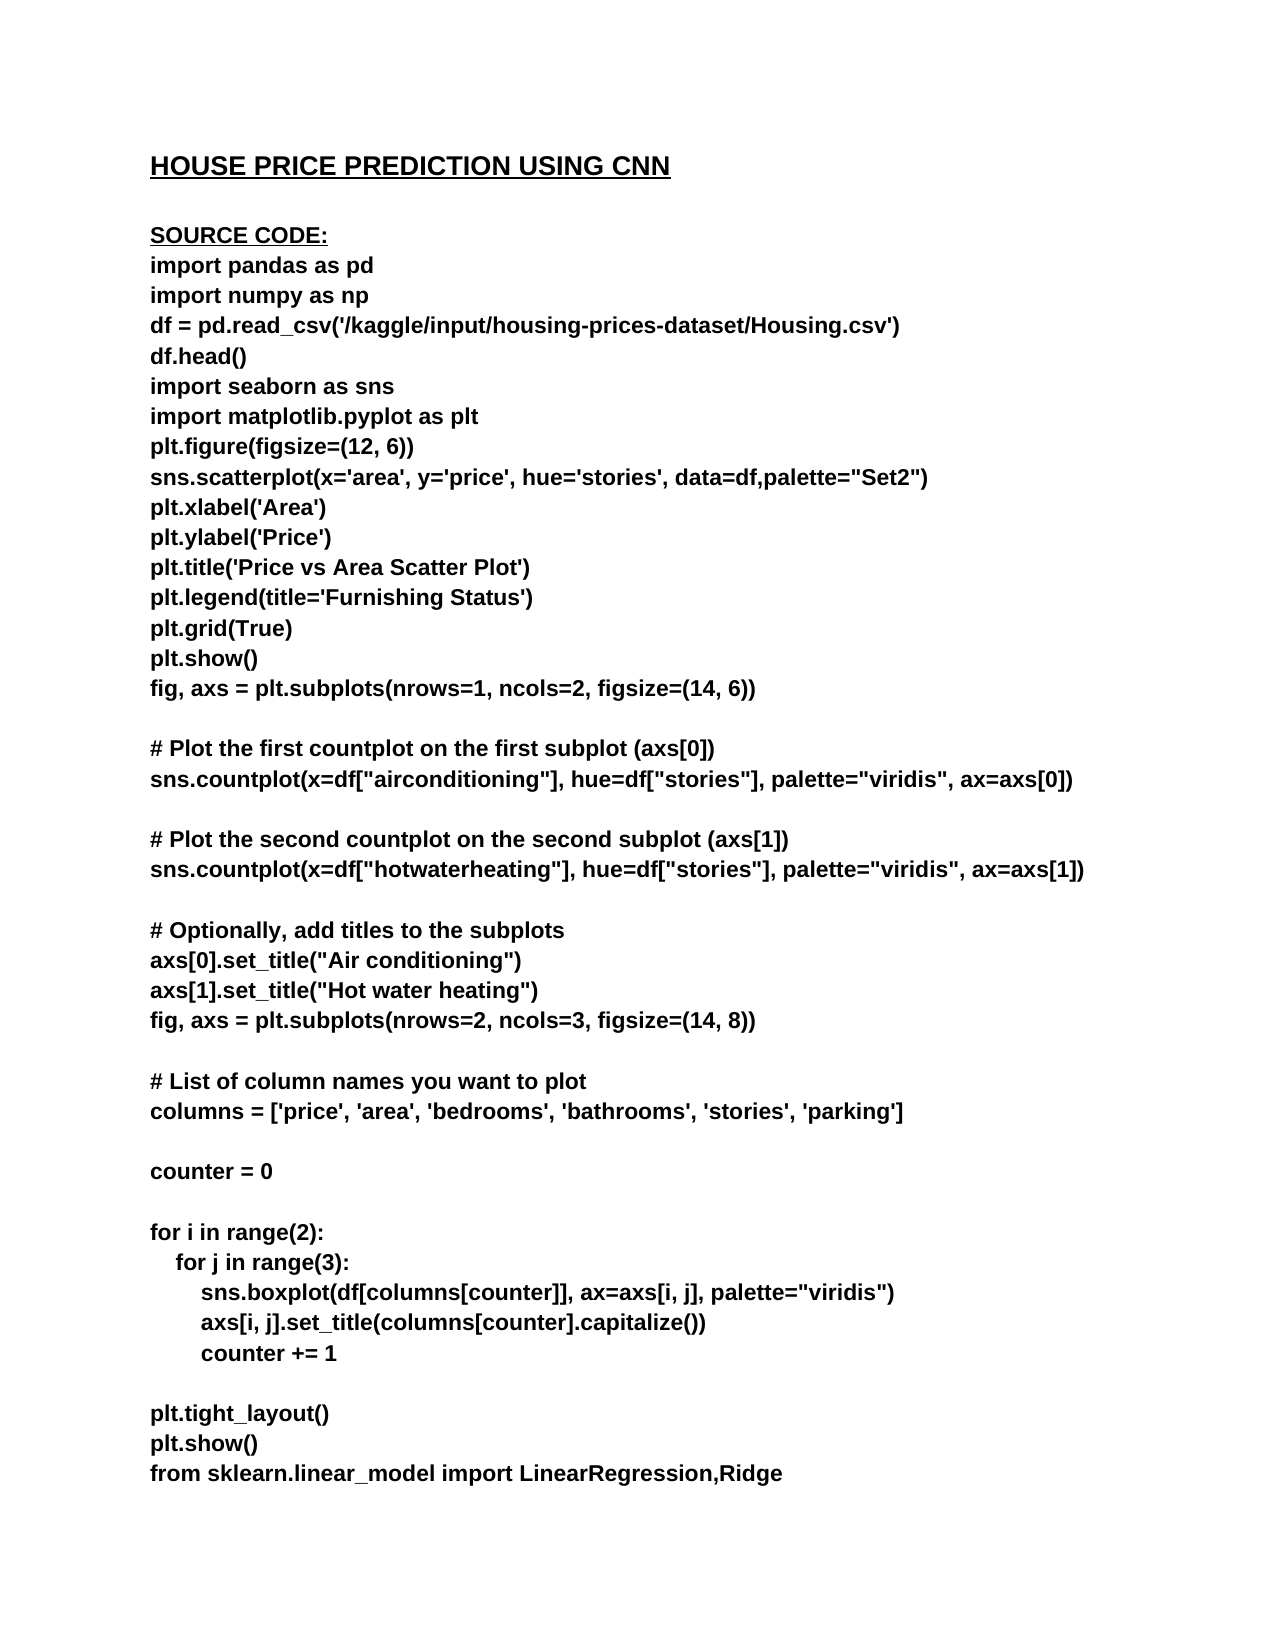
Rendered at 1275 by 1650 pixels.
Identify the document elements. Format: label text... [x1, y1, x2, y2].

text import seaborn as sns [150, 373, 1125, 399]
text # Plot the second countplot on the second subplot (axs[1]) [150, 826, 1125, 852]
text import pandas as pd [150, 252, 1125, 278]
text # List of column names you want to plot [150, 1068, 1125, 1094]
text # Optionally, add titles to the subplots [150, 917, 1125, 943]
text import numpy as np [150, 282, 1125, 309]
text # Plot the first countplot on the first subplot (axs[0]) [150, 735, 1125, 762]
text for i in range(2): [150, 1219, 1125, 1245]
text fig, axs = plt.subplots(nrows=1, ncols=2, figsize=(14, 6)) [150, 675, 1125, 701]
text plt.ylabel('Price') [150, 524, 1125, 550]
text df = pd.read_csv('/kaggle/input/housing-prices-dataset/Housing.csv') [150, 312, 1125, 339]
text plt.show() [150, 645, 1125, 671]
text plt.legend(title='Furnishing Status') [150, 584, 1125, 611]
text import matplotlib.pyplot as plt [150, 403, 1125, 429]
text fig, axs = plt.subplots(nrows=2, ncols=3, figsize=(14, 8)) [150, 1007, 1125, 1034]
text plt.title('Price vs Area Scatter Plot') [150, 554, 1125, 581]
text plt.tight_layout() [150, 1400, 1125, 1426]
text sns.boxplot(df[columns[counter]], ax=axs[i, j], palette="viridis") [150, 1279, 1125, 1306]
text counter += 1 [150, 1339, 1125, 1366]
text df.head() [150, 343, 1125, 369]
text HOUSE PRICE PREDICTION USING CNN [150, 150, 1125, 181]
text axs[1].set_title("Hot water heating") [150, 977, 1125, 1003]
text sns.scatterplot(x='area', y='price', hue='stories', data=df,palette="Set2") [150, 463, 1125, 490]
text SOURCE CODE: [150, 222, 1125, 248]
text plt.show() [150, 1430, 1125, 1457]
text from sklearn.linear_model import LinearRegression,Ridge [150, 1460, 1125, 1487]
text sns.countplot(x=df["airconditioning"], hue=df["stories"], palette="viridis", ax=axs[0]) [150, 766, 1125, 792]
text for j in range(3): [150, 1249, 1125, 1275]
text plt.xlabel('Area') [150, 494, 1125, 520]
text axs[0].set_title("Air conditioning") [150, 947, 1125, 973]
text axs[i, j].set_title(columns[counter].capitalize()) [150, 1309, 1125, 1336]
text counter = 0 [150, 1158, 1125, 1185]
text plt.figure(figsize=(12, 6)) [150, 433, 1125, 460]
text columns = ['price', 'area', 'bedrooms', 'bathrooms', 'stories', 'parking'] [150, 1098, 1125, 1124]
text sns.countplot(x=df["hotwaterheating"], hue=df["stories"], palette="viridis", ax=axs[1]) [150, 856, 1125, 883]
text plt.grid(True) [150, 614, 1125, 641]
